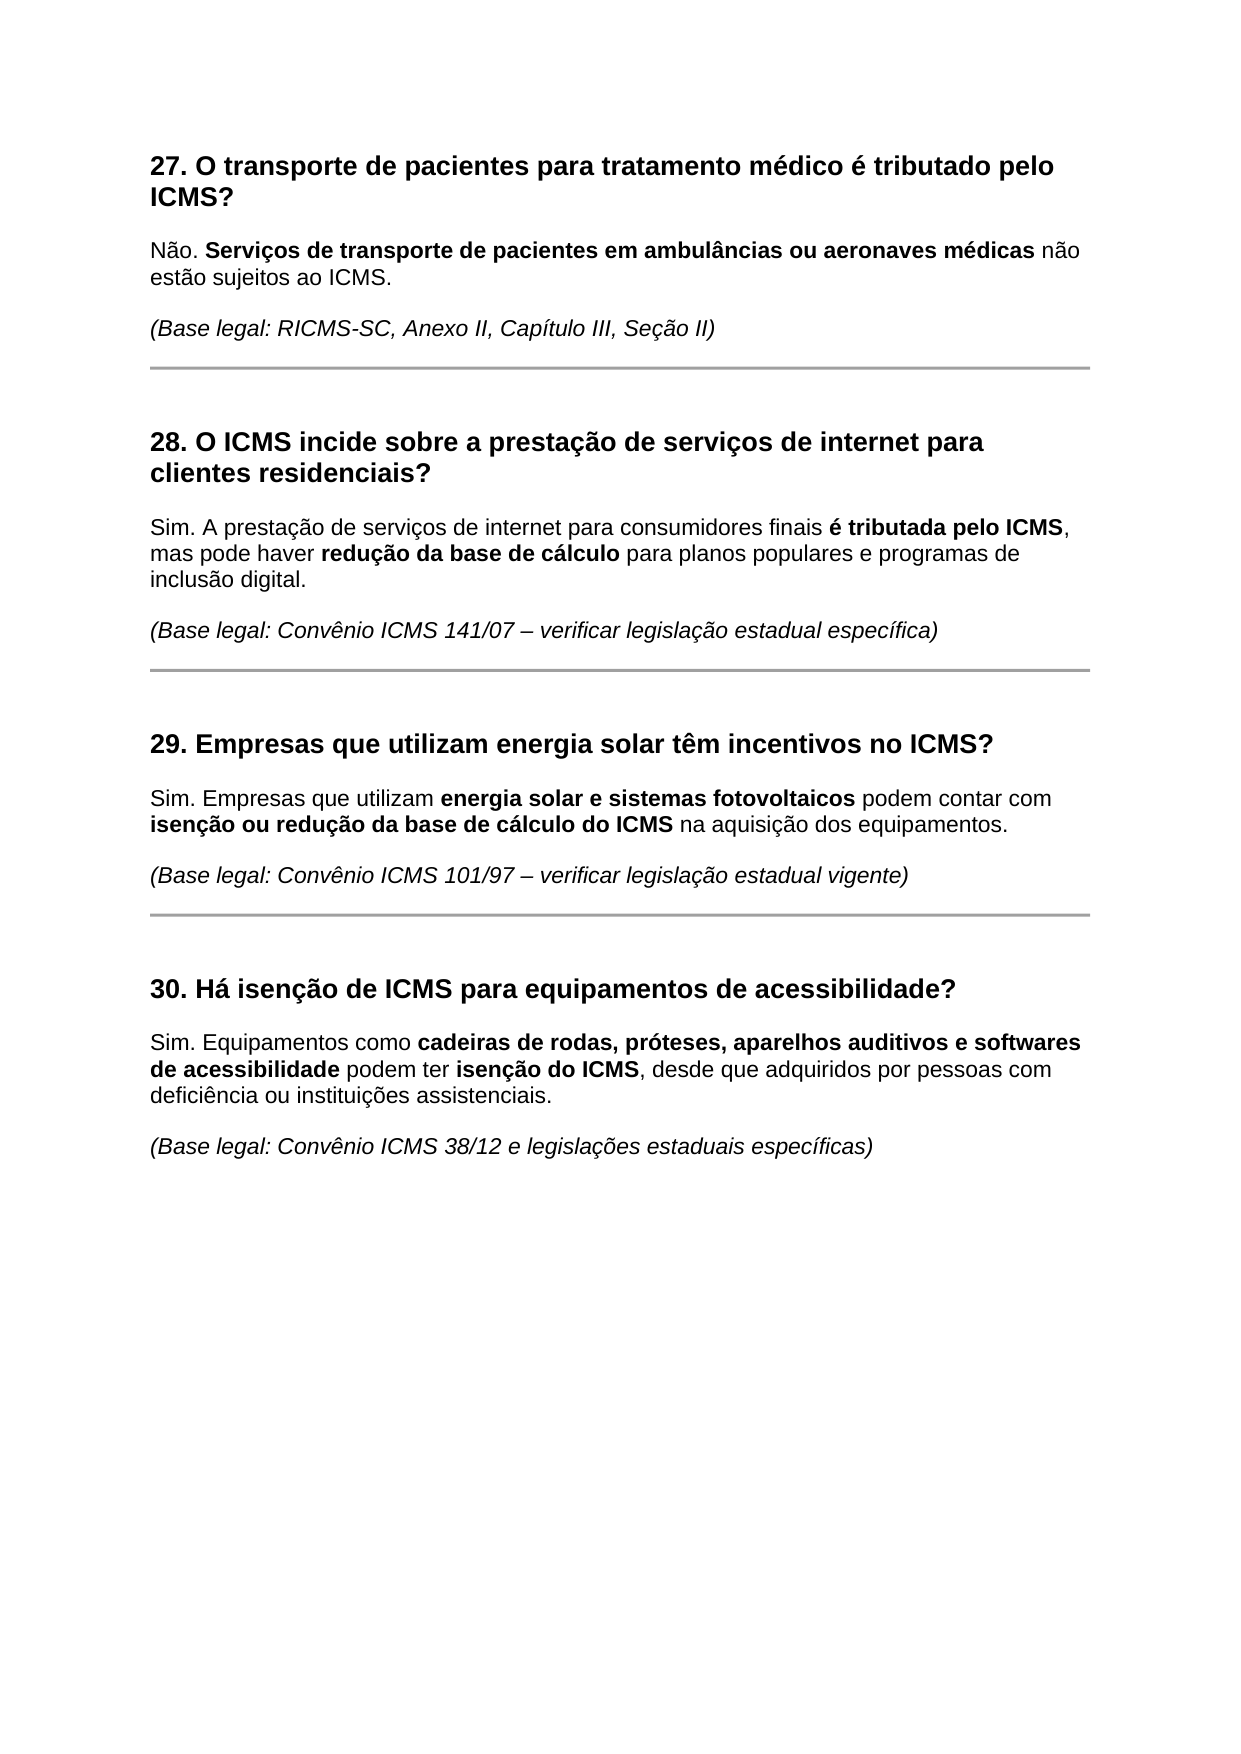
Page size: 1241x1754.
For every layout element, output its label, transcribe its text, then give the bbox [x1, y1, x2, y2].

subtitle 27. O transporte de pacientes para tratamento médico é tributado pelo ICMS? [150, 150, 1090, 212]
text (Base legal: Convênio ICMS 101/97 – verificar legislação estadual vigente) [150, 862, 1090, 888]
text Sim. A prestação de serviços de internet para consumidores finais é tributada pelo ICMS, mas pode haver redução da base de cálculo para planos populares e programas de inclusão digital. [150, 513, 1090, 592]
text Não. Serviços de transporte de pacientes em ambulâncias ou aeronaves médicas não estão sujeitos ao ICMS. [150, 237, 1090, 290]
subtitle 28. O ICMS incide sobre a prestação de serviços de internet para clientes residenciais? [150, 426, 1090, 488]
subtitle 30. Há isenção de ICMS para equipamentos de acessibilidade? [150, 973, 1090, 1004]
text (Base legal: Convênio ICMS 141/07 – verificar legislação estadual específica) [150, 617, 1090, 644]
text (Base legal: RICMS-SC, Anexo II, Capítulo III, Seção II) [150, 315, 1090, 342]
text Sim. Equipamentos como cadeiras de rodas, próteses, aparelhos auditivos e softwares de acessibilidade podem ter isenção do ICMS, desde que adquiridos por pessoas com deficiência ou instituições assistenciais. [150, 1029, 1090, 1108]
text (Base legal: Convênio ICMS 38/12 e legislações estaduais específicas) [150, 1133, 1090, 1159]
subtitle 29. Empresas que utilizam energia solar têm incentivos no ICMS? [150, 728, 1090, 759]
text Sim. Empresas que utilizam energia solar e sistemas fotovoltaicos podem contar com isenção ou redução da base de cálculo do ICMS na aquisição dos equipamentos. [150, 784, 1090, 837]
